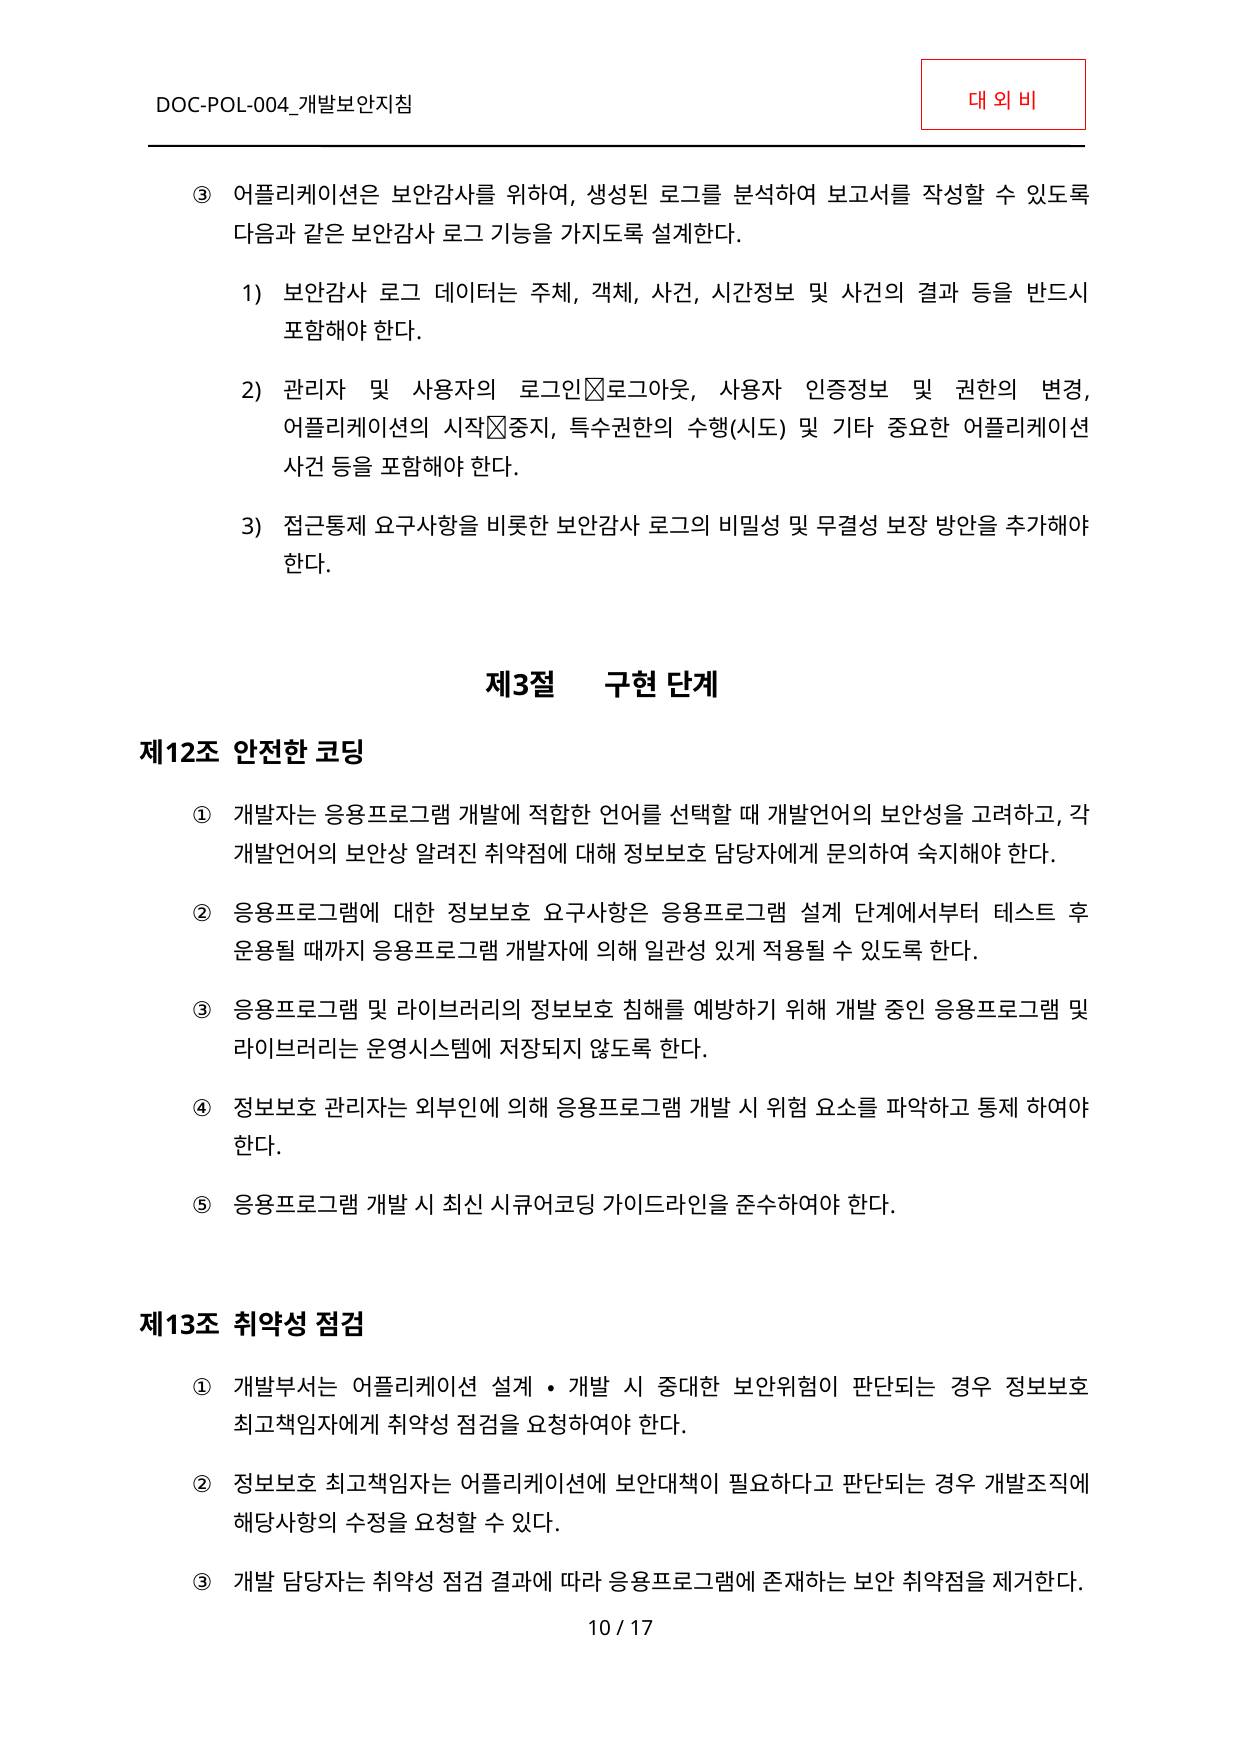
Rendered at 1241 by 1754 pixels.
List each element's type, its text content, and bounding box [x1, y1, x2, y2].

text 개발 담당자는 취약성 점검 결과에 따라 응용프로그램에 존재하는 보안 취약점을 제거한다. [192, 1564, 1090, 1597]
text 정보보호 최고책임자는 어플리케이션에 보안대책이 필요하다고 판단되는 경우 개발조직에 해당사항의 수정을 요청할 수 있다. [192, 1466, 1090, 1538]
list 개발자는 응용프로그램 개발에 적합한 언어를 선택할 때 개발언어의 보안성을 고려하고, 각 개발언어의 보안상 알려진 취약점에 대해 정보보호 담당자에게 문의하여 숙지해야 한다. [192, 797, 1090, 869]
text 응용프로그램 개발 시 최신 시큐어코딩 가이드라인을 준수하여야 한다. [192, 1187, 1090, 1220]
list 보안감사 로그 데이터는 주체, 객체, 사건, 시간정보 및 사건의 결과 등을 반드시 포함해야 한다. [241, 274, 1090, 346]
list 개발부서는 어플리케이션 설계 • 개발 시 중대한 보안위험이 판단되는 경우 정보보호 최고책임자에게 취약성 점검을 요청하여야 한다. [192, 1369, 1090, 1441]
text 응용프로그램 및 라이브러리의 정보보호 침해를 예방하기 위해 개발 중인 응용프로그램 및 라이브러리는 운영시스템에 저장되지 않도록 한다. [192, 992, 1090, 1064]
text 취약성 점검 [139, 1303, 1090, 1342]
text 어플리케이션은 보안감사를 위하여, 생성된 로그를 분석하여 보고서를 작성할 수 있도록 다음과 같은 보안감사 로그 기능을 가지도록 설계한다. [192, 177, 1090, 249]
text 구현 단계 [150, 662, 1090, 704]
text 정보보호 관리자는 외부인에 의해 응용프로그램 개발 시 위험 요소를 파악하고 통제 하여야 한다. [192, 1089, 1090, 1161]
text 안전한 코딩 [139, 731, 1090, 771]
text 응용프로그램에 대한 정보보호 요구사항은 응용프로그램 설계 단계에서부터 테스트 후 운용될 때까지 응용프로그램 개발자에 의해 일관성 있게 적용될 수 있도록 한다. [192, 895, 1090, 966]
text 접근통제 요구사항을 비롯한 보안감사 로그의 비밀성 및 무결성 보장 방안을 추가해야 한다. [241, 508, 1090, 579]
text 관리자 및 사용자의 로그인로그아웃, 사용자 인증정보 및 권한의 변경, 어플리케이션의 시작중지, 특수권한의 수행(시도) 및 기타 중요한 어플리케이션 사건 등을 포함해야 한다. [241, 372, 1090, 482]
